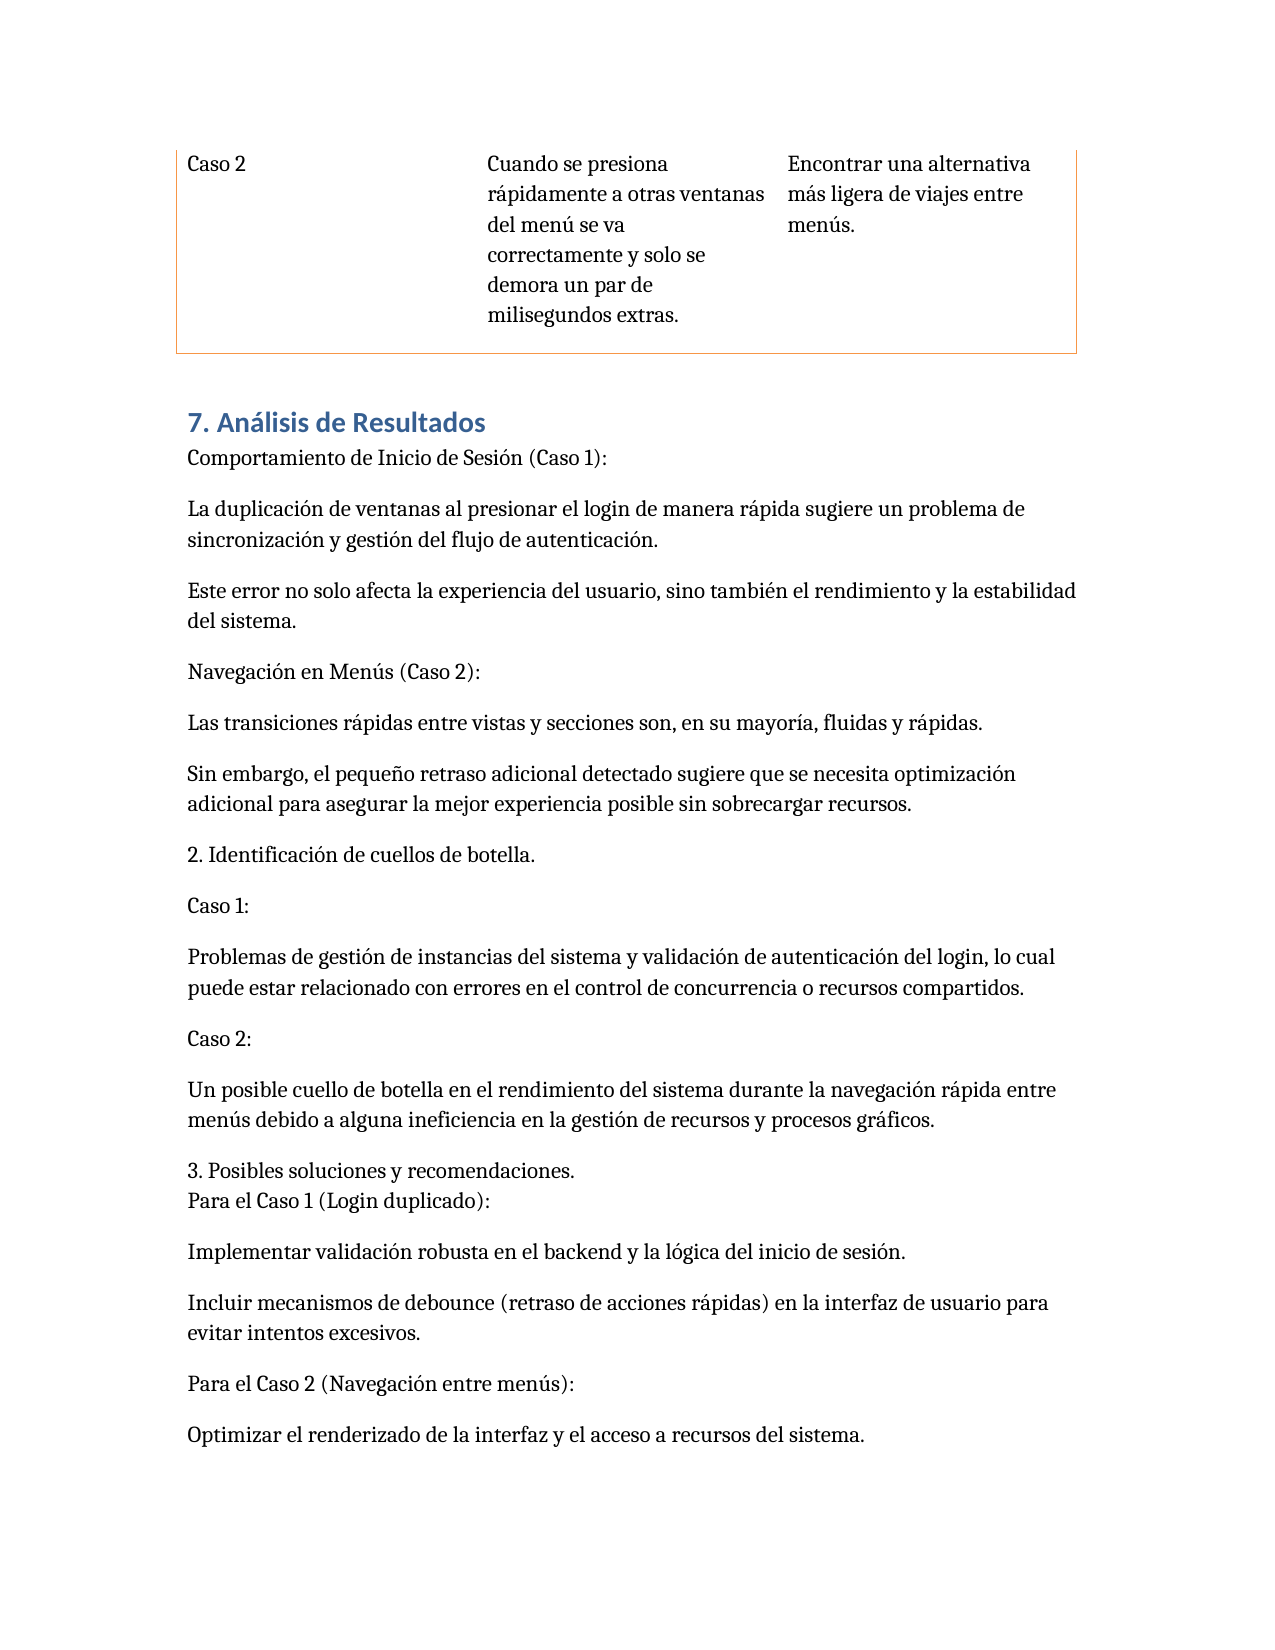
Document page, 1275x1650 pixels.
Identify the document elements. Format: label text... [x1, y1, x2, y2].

text La duplicación de ventanas al presionar el login de manera rápida sugiere un problema de sincronización y gestión del flujo de autenticación. [187, 496, 1087, 553]
text Sin embargo, el pequeño retraso adicional detectado sugiere que se necesita optimización adicional para asegurar la mejor experiencia posible sin sobrecargar recursos. [187, 761, 1087, 817]
text Este error no solo afecta la experiencia del usuario, sino también el rendimiento y la estabilidad del sistema. [187, 577, 1087, 634]
table_cell Cuando se presiona rápidamente a otras ventanas del menú se va correctamente y solo se demora un par de milisegundos extras. [477, 151, 776, 353]
text Caso 2: [187, 1025, 1087, 1052]
text Las transiciones rápidas entre vistas y secciones son, en su mayoría, fluidas y rápidas. [187, 710, 1087, 736]
subtitle 7. Análisis de Resultados [187, 404, 1087, 440]
text Optimizar el renderizado de la interfaz y el acceso a recursos del sistema. [187, 1422, 1087, 1448]
text Un posible cuello de botella en el rendimiento del sistema durante la navegación rápida entre menús debido a alguna ineficiencia en la gestión de recursos y procesos gráficos. [187, 1076, 1087, 1133]
text Implementar validación robusta en el backend y la lógica del inicio de sesión. [187, 1239, 1087, 1265]
text Navegación en Menús (Caso 2): [187, 659, 1087, 685]
text Caso 1: [187, 893, 1087, 919]
text 3. Posibles soluciones y recomendaciones. Para el Caso 1 (Login duplicado): [187, 1158, 1087, 1214]
table_cell Caso 2 [177, 151, 476, 353]
text Problemas de gestión de instancias del sistema y validación de autenticación del login, lo cual puede estar relacionado con errores en el control de concurrencia o recursos compartidos. [187, 944, 1087, 1001]
text Incluir mecanismos de debounce (retraso de acciones rápidas) en la interfaz de usuario para evitar intentos excesivos. [187, 1290, 1087, 1346]
text Comportamiento de Inicio de Sesión (Caso 1): [187, 445, 1087, 471]
table_cell Encontrar una alternativa más ligera de viajes entre menús. [777, 151, 1076, 353]
text Para el Caso 2 (Navegación entre menús): [187, 1371, 1087, 1397]
text 2. Identificación de cuellos de botella. [187, 842, 1087, 868]
